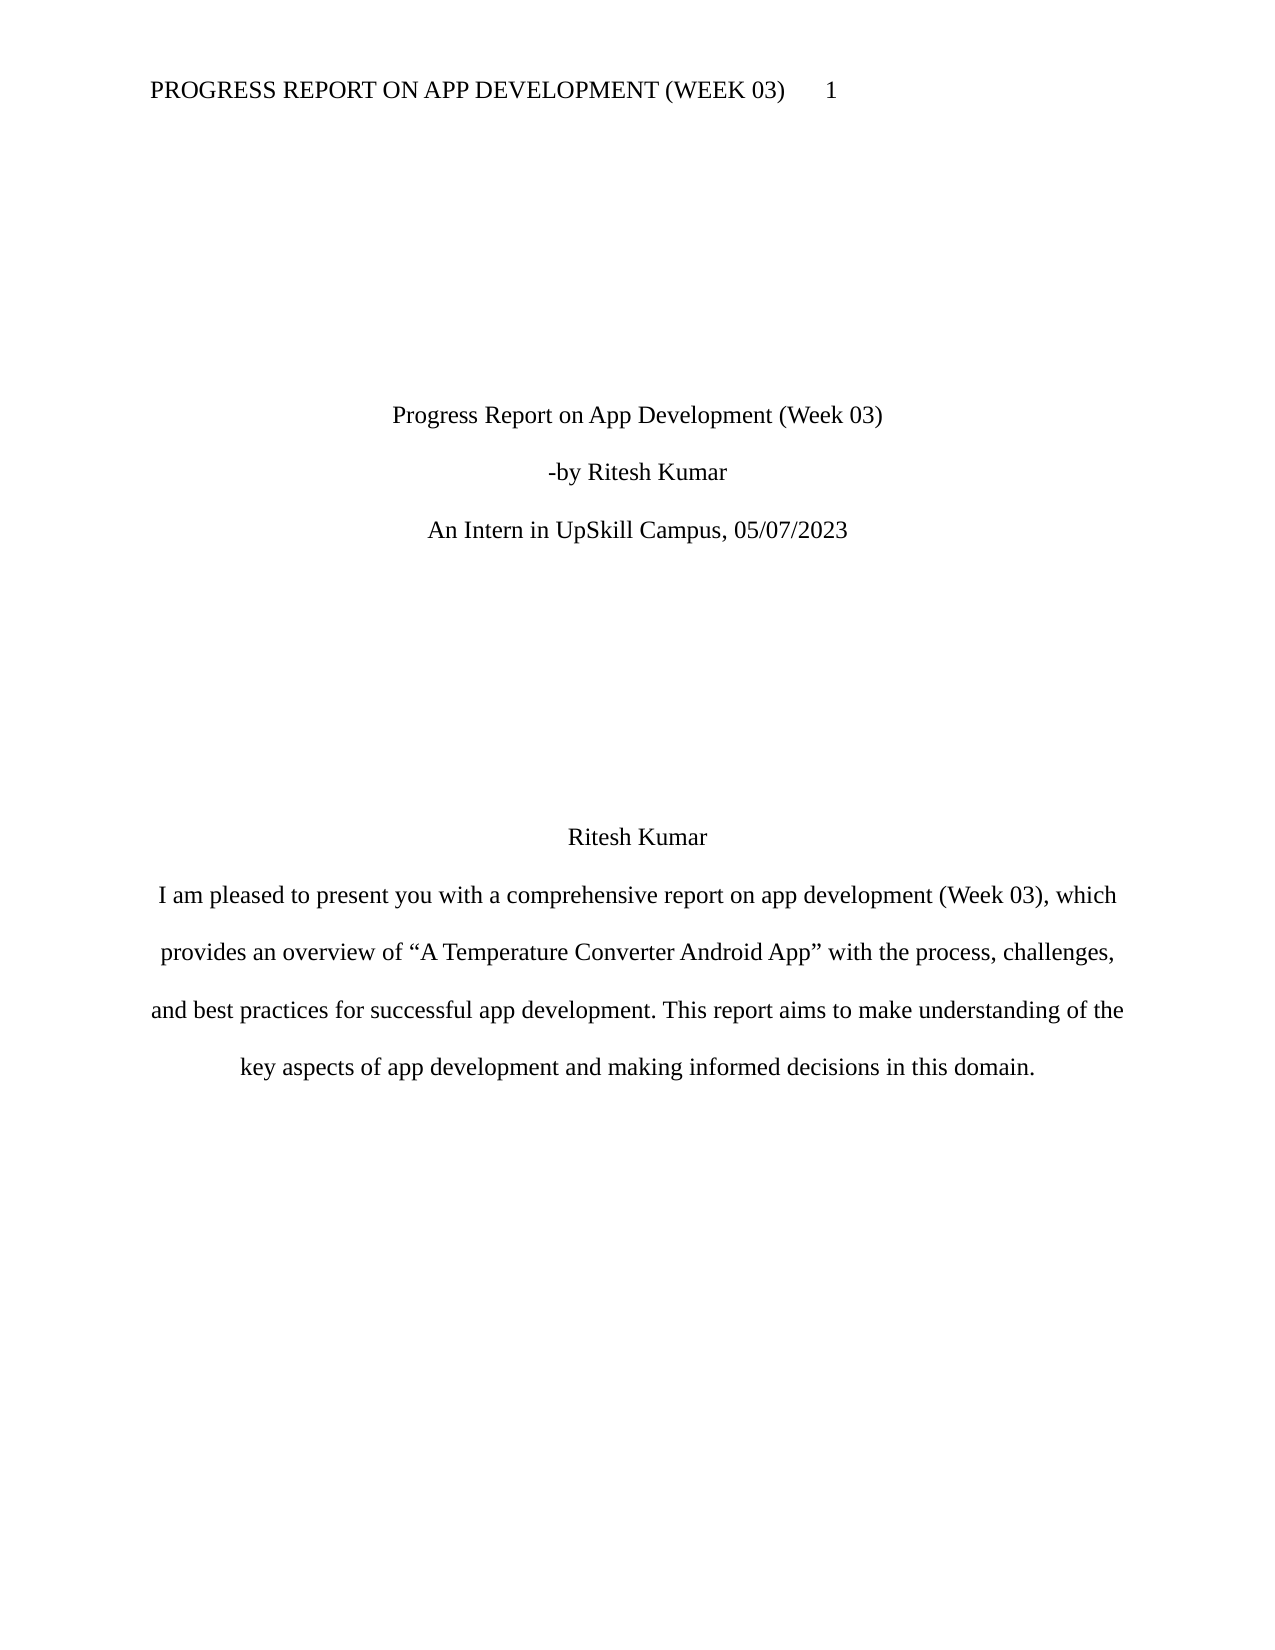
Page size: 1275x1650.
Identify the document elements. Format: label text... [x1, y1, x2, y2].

title -by Ritesh Kumar [150, 457, 1125, 486]
title Ritesh Kumar [150, 822, 1125, 851]
title I am pleased to present you with a comprehensive report on app development (Week 03), which provides an overview of “A Temperature Converter Android App” with the process, challenges, and best practices for successful app development. This report aims to make understanding of the key aspects of app development and making informed decisions in this domain. [150, 880, 1125, 1081]
title An Intern in UpSkill Campus, 05/07/2023 [150, 515, 1125, 544]
